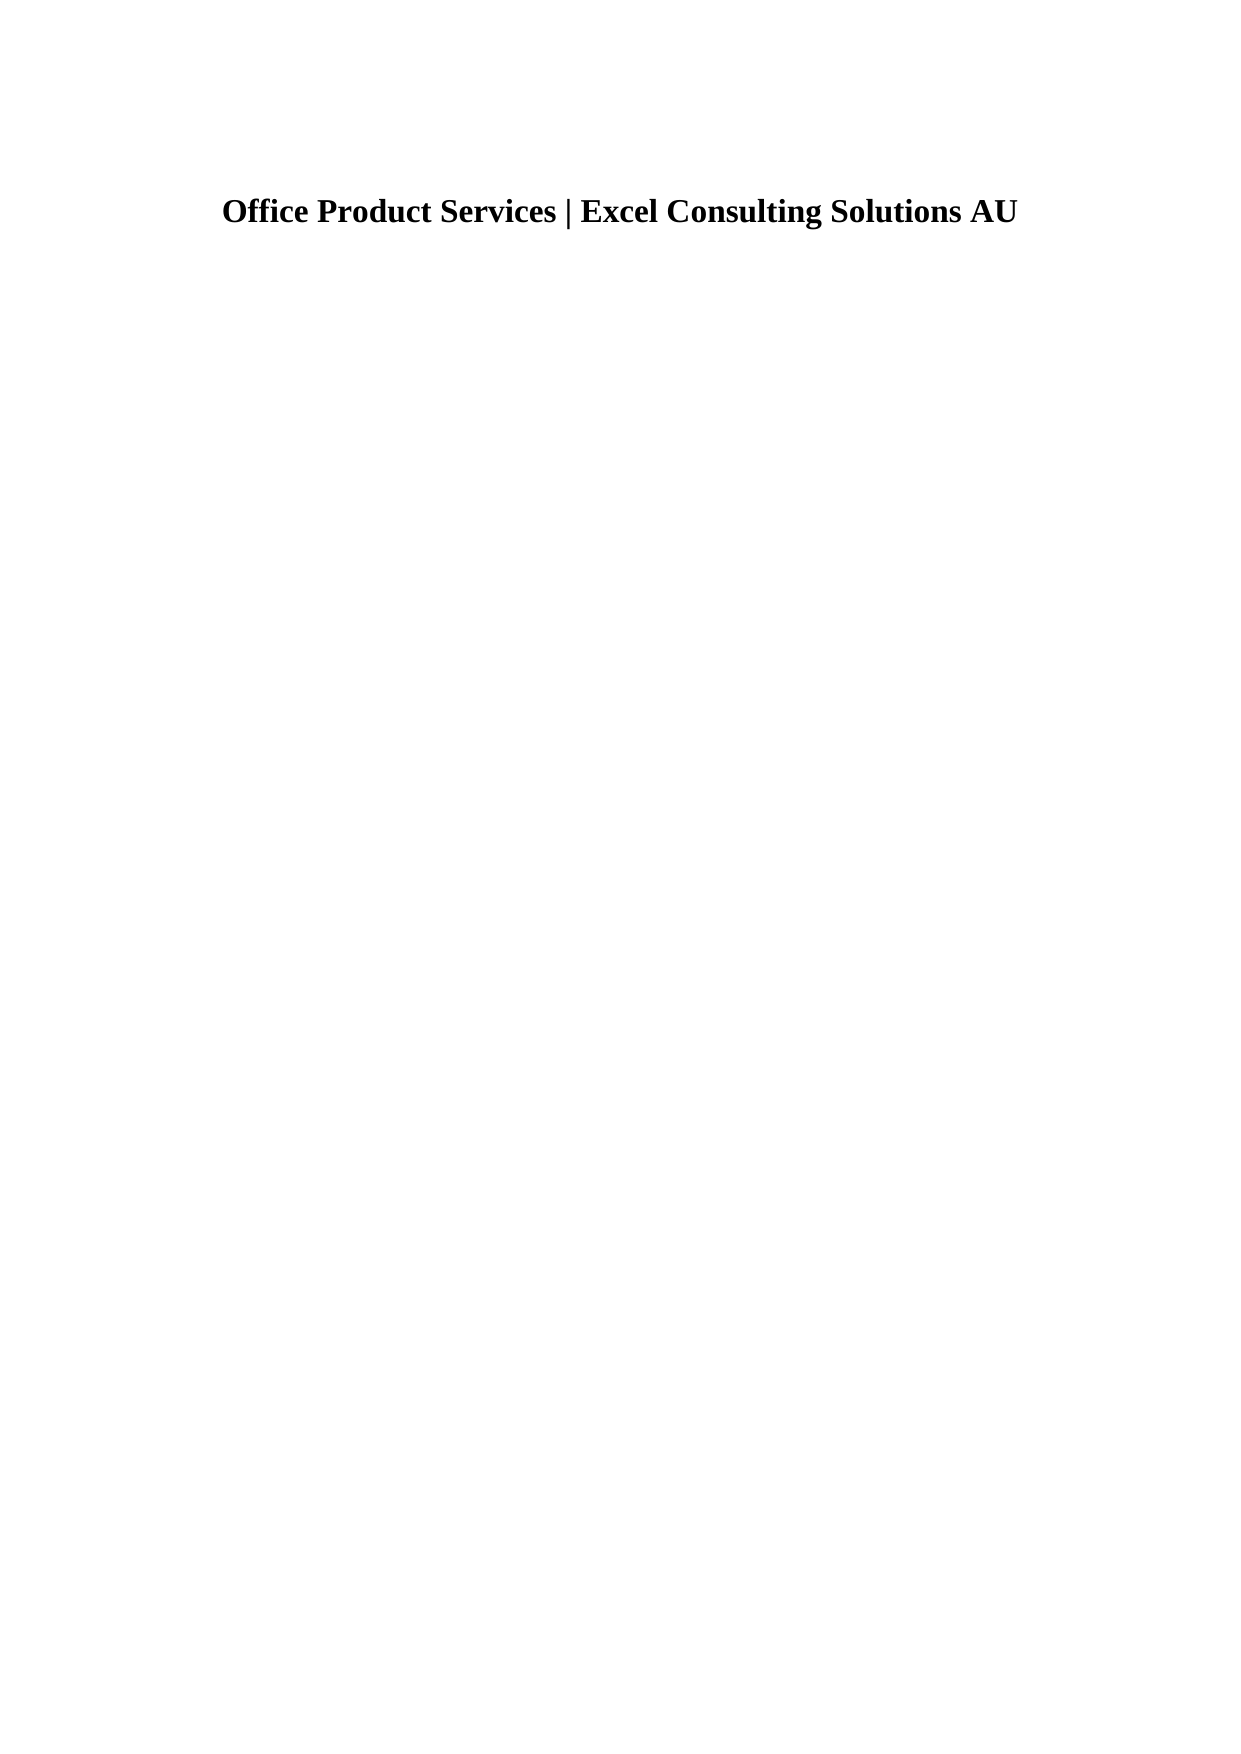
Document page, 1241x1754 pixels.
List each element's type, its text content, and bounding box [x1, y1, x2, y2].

text Office Product Services | Excel Consulting Solutions AU [150, 192, 1090, 230]
